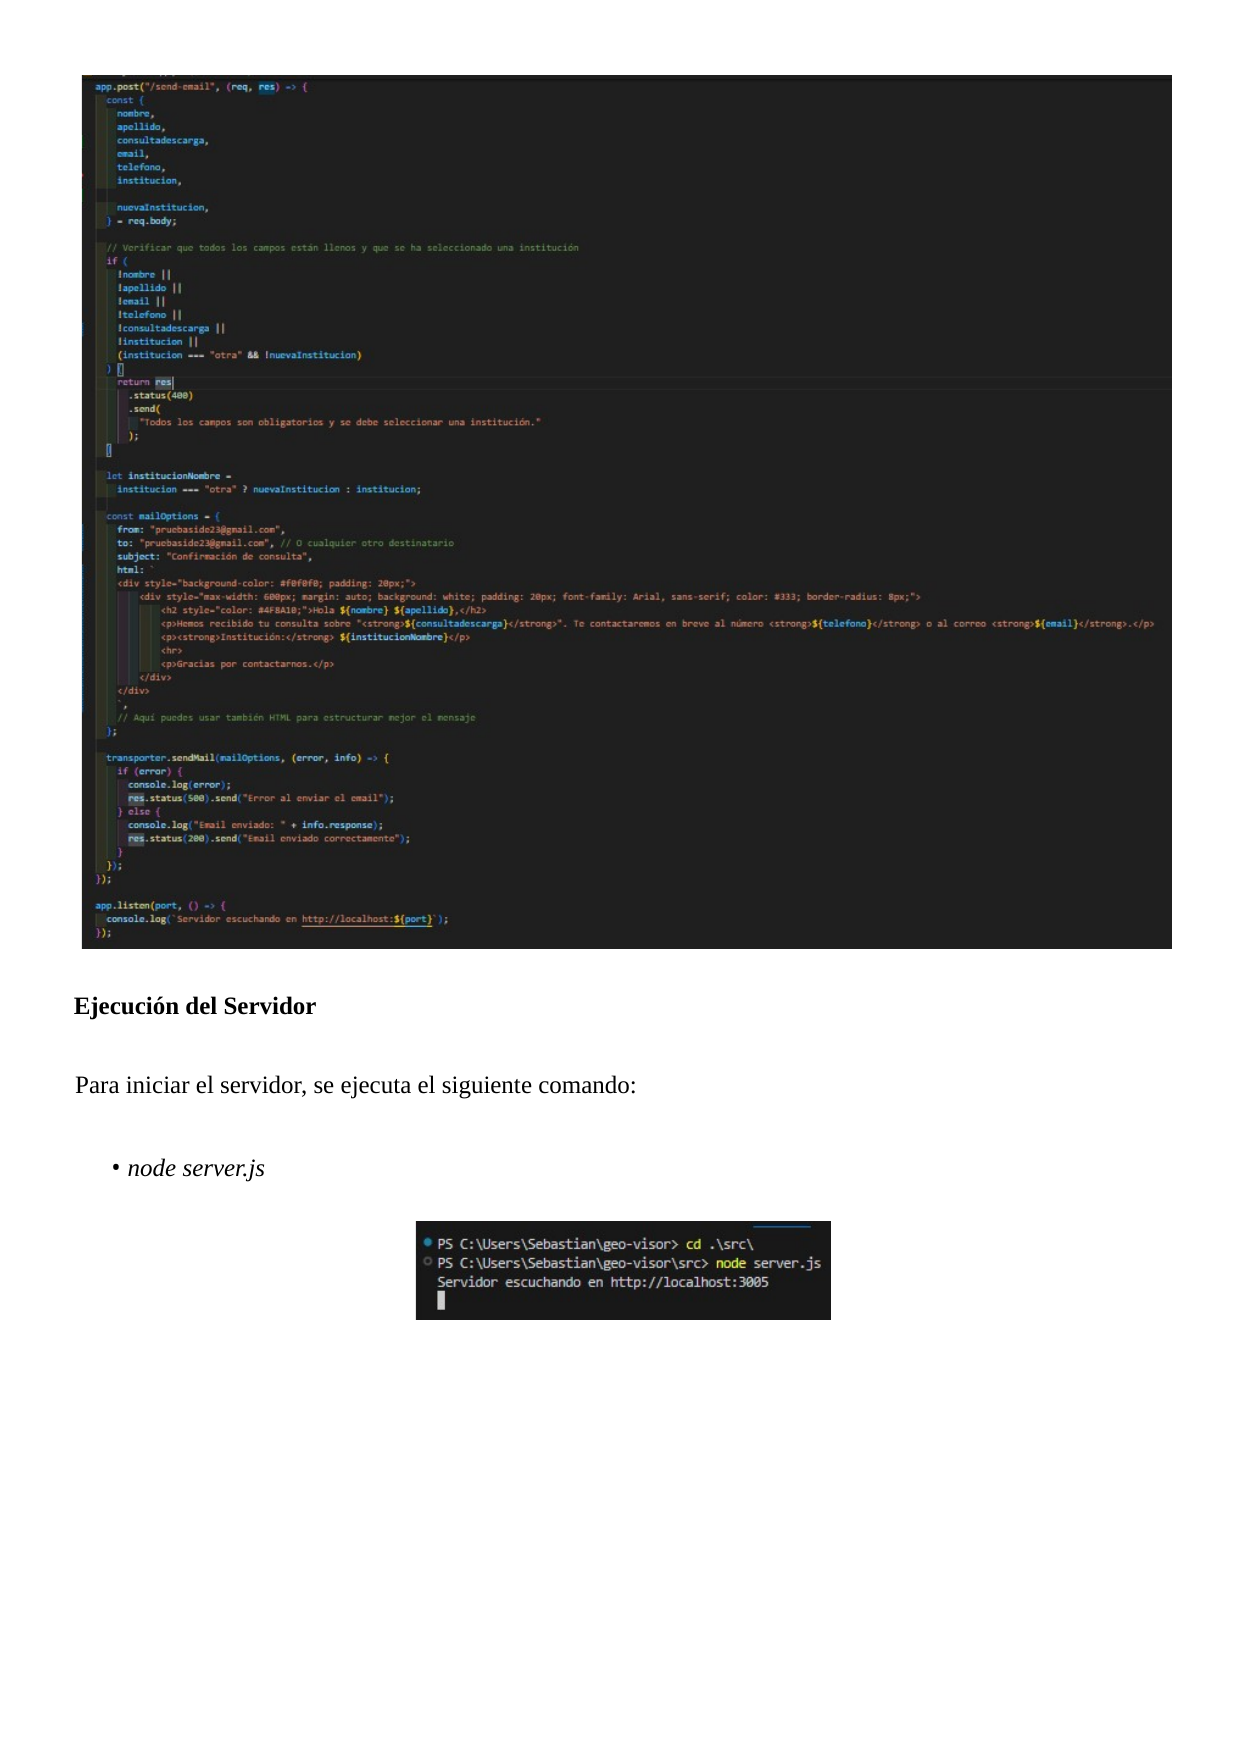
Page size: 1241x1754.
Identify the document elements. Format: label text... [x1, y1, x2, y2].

picture [81, 75, 1172, 949]
picture [415, 1221, 831, 1320]
text • node server.js [111, 1149, 1172, 1183]
subtitle Ejecución del Servidor [73, 991, 1172, 1020]
text Para iniciar el servidor, se ejecuta el siguiente comando: [75, 1071, 1166, 1099]
